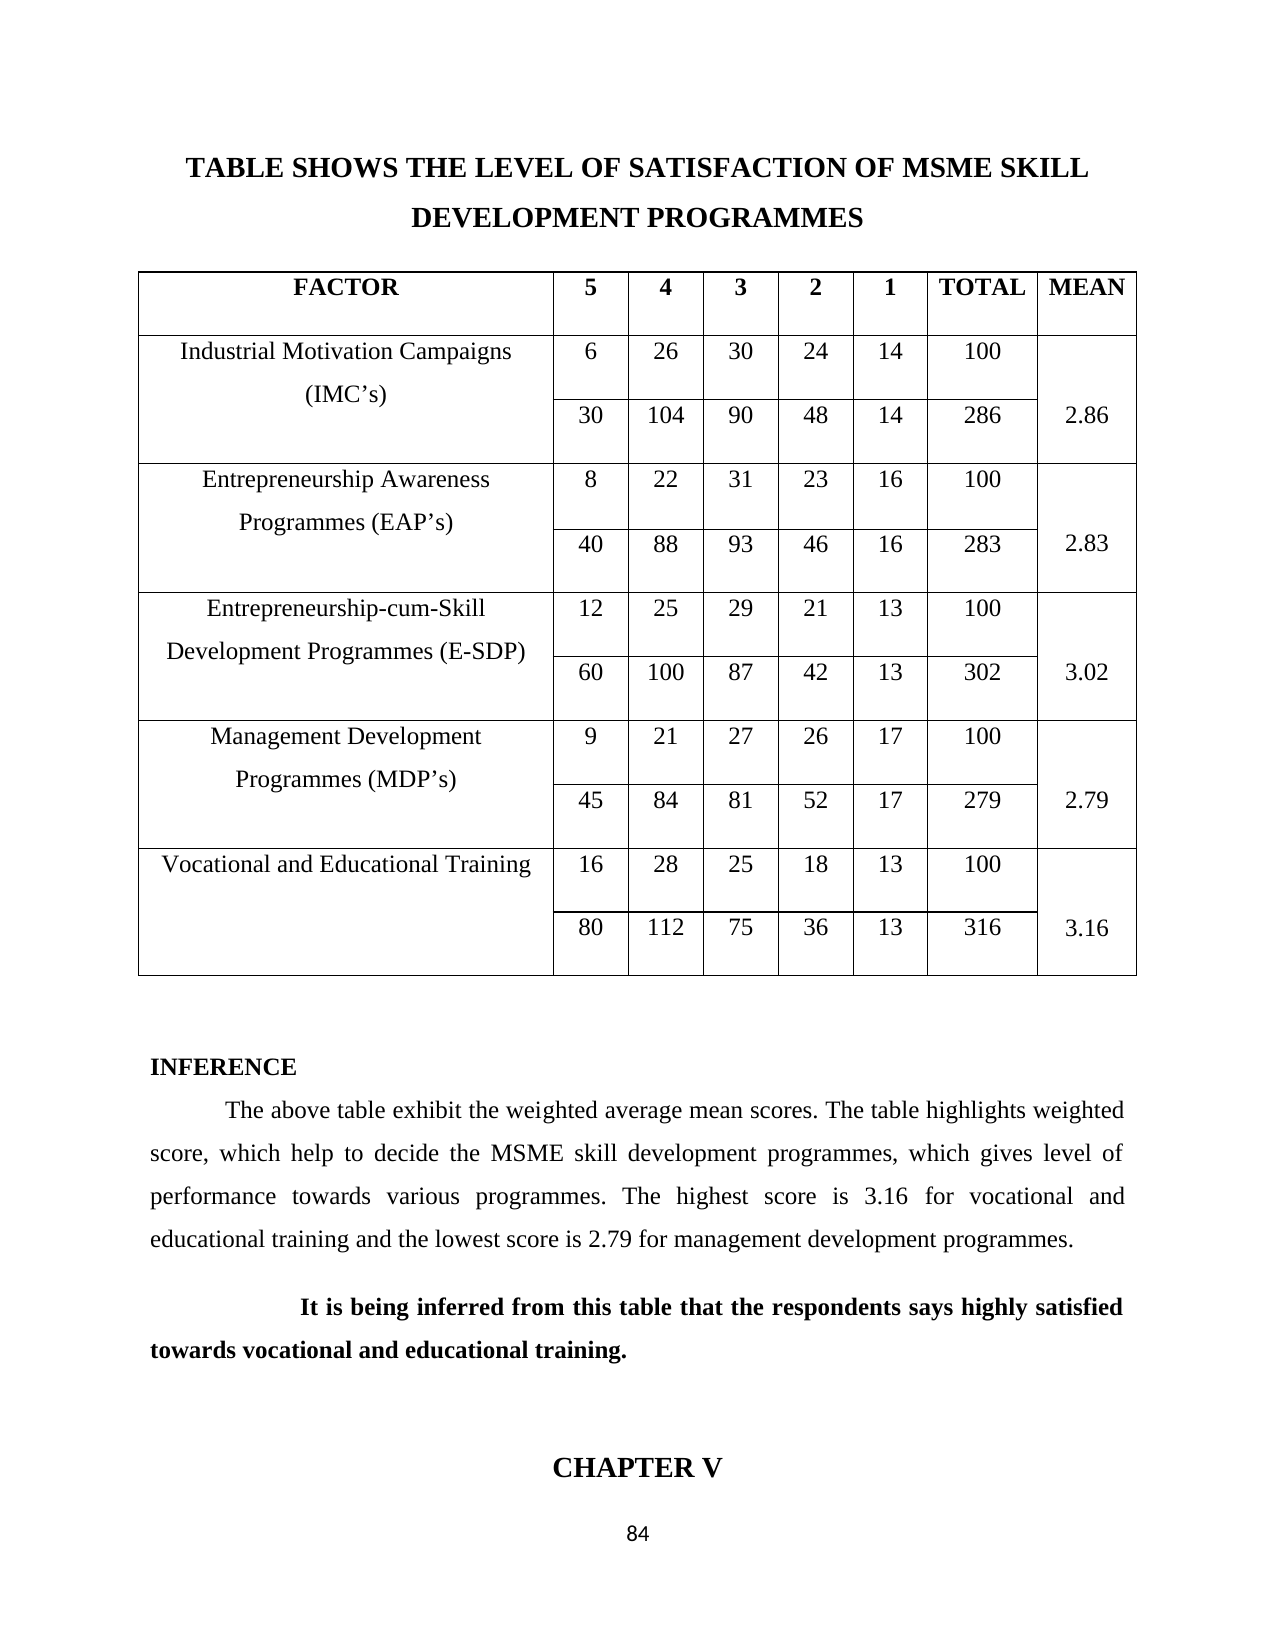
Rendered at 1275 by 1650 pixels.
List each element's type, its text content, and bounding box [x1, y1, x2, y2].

table_cell 100 [928, 593, 1037, 656]
table_cell 12 [554, 593, 628, 656]
table_cell 16 [854, 464, 927, 528]
table_cell 17 [854, 721, 927, 784]
table_cell 13 [854, 593, 927, 656]
table_cell 84 [629, 785, 703, 848]
table_cell 30 [704, 336, 778, 399]
table_cell 80 [554, 913, 628, 975]
table_cell 60 [554, 657, 628, 720]
table_cell 87 [704, 657, 778, 720]
table_cell 24 [779, 336, 853, 399]
table_cell 81 [704, 785, 778, 848]
table_header MEAN [1038, 273, 1136, 335]
table_cell 28 [629, 849, 703, 911]
text TABLE SHOWS THE LEVEL OF SATISFACTION OF MSME SKILL DEVELOPMENT PROGRAMMES [150, 150, 1125, 234]
text INFERENCE [150, 1052, 1125, 1081]
table_header 1 [854, 273, 927, 335]
table_cell Entrepreneurship-cum-Skill Development Programmes (E-SDP) [139, 593, 553, 720]
table_cell 88 [629, 530, 703, 592]
table_cell 100 [928, 849, 1037, 911]
table_cell 8 [554, 464, 628, 528]
table_cell Entrepreneurship Awareness Programmes (EAP’s) [139, 464, 553, 592]
table_cell 46 [779, 530, 853, 592]
table_cell 14 [854, 400, 927, 463]
table_cell 6 [554, 336, 628, 399]
table_cell 52 [779, 785, 853, 848]
table_cell 16 [554, 849, 628, 911]
table_cell 42 [779, 657, 853, 720]
table_cell 17 [854, 785, 927, 848]
text It is being inferred from this table that the respondents says highly satisfied towards vocational and educational training. [150, 1292, 1125, 1364]
table_cell 26 [779, 721, 853, 784]
table_cell 13 [854, 657, 927, 720]
table_cell 90 [704, 400, 778, 463]
table_cell 13 [854, 913, 927, 975]
table_cell 21 [629, 721, 703, 784]
table_cell 18 [779, 849, 853, 911]
table_cell 112 [629, 913, 703, 975]
table_cell 316 [928, 913, 1037, 975]
table_header 3 [704, 273, 778, 335]
text The above table exhibit the weighted average mean scores. The table highlights weighted score, which help to decide the MSME skill development programmes, which gives level of performance towards various programmes. The highest score is 3.16 for vocational and educational training and the lowest score is 2.79 for management development programmes. [150, 1095, 1125, 1253]
table_cell 286 [928, 400, 1037, 463]
table_cell 100 [928, 336, 1037, 399]
table_cell 16 [854, 530, 927, 592]
table_cell 21 [779, 593, 853, 656]
table_header TOTAL [928, 273, 1037, 335]
table_cell 2.79 [1038, 721, 1136, 848]
table_cell 23 [779, 464, 853, 528]
table_header 2 [779, 273, 853, 335]
table_cell Industrial Motivation Campaigns (IMC’s) [139, 336, 553, 463]
table_cell 29 [704, 593, 778, 656]
table_cell 2.86 [1038, 336, 1136, 463]
table_cell 25 [629, 593, 703, 656]
table_cell Management Development Programmes (MDP’s) [139, 721, 553, 848]
table_cell 25 [704, 849, 778, 911]
table_cell 31 [704, 464, 778, 528]
table_cell 45 [554, 785, 628, 848]
table_cell 27 [704, 721, 778, 784]
table_cell 30 [554, 400, 628, 463]
table_cell 48 [779, 400, 853, 463]
table_cell 36 [779, 913, 853, 975]
table_cell 100 [928, 464, 1037, 528]
table_cell 2.83 [1038, 464, 1136, 592]
table_cell 93 [704, 530, 778, 592]
table_cell 279 [928, 785, 1037, 848]
table_cell 14 [854, 336, 927, 399]
table_cell 100 [629, 657, 703, 720]
table_cell 302 [928, 657, 1037, 720]
table_cell 9 [554, 721, 628, 784]
table_cell 100 [928, 721, 1037, 784]
table_cell 26 [629, 336, 703, 399]
table_cell 283 [928, 530, 1037, 592]
table_cell 75 [704, 913, 778, 975]
table_header FACTOR [139, 273, 553, 335]
table_cell 40 [554, 530, 628, 592]
table_cell 3.02 [1038, 593, 1136, 720]
table_cell 3.16 [1038, 849, 1136, 975]
table_cell 104 [629, 400, 703, 463]
table_header 5 [554, 273, 628, 335]
table_header 4 [629, 273, 703, 335]
table_cell 13 [854, 849, 927, 911]
text CHAPTER V [150, 1450, 1125, 1483]
table_cell 22 [629, 464, 703, 528]
table_cell Vocational and Educational Training [139, 849, 553, 975]
